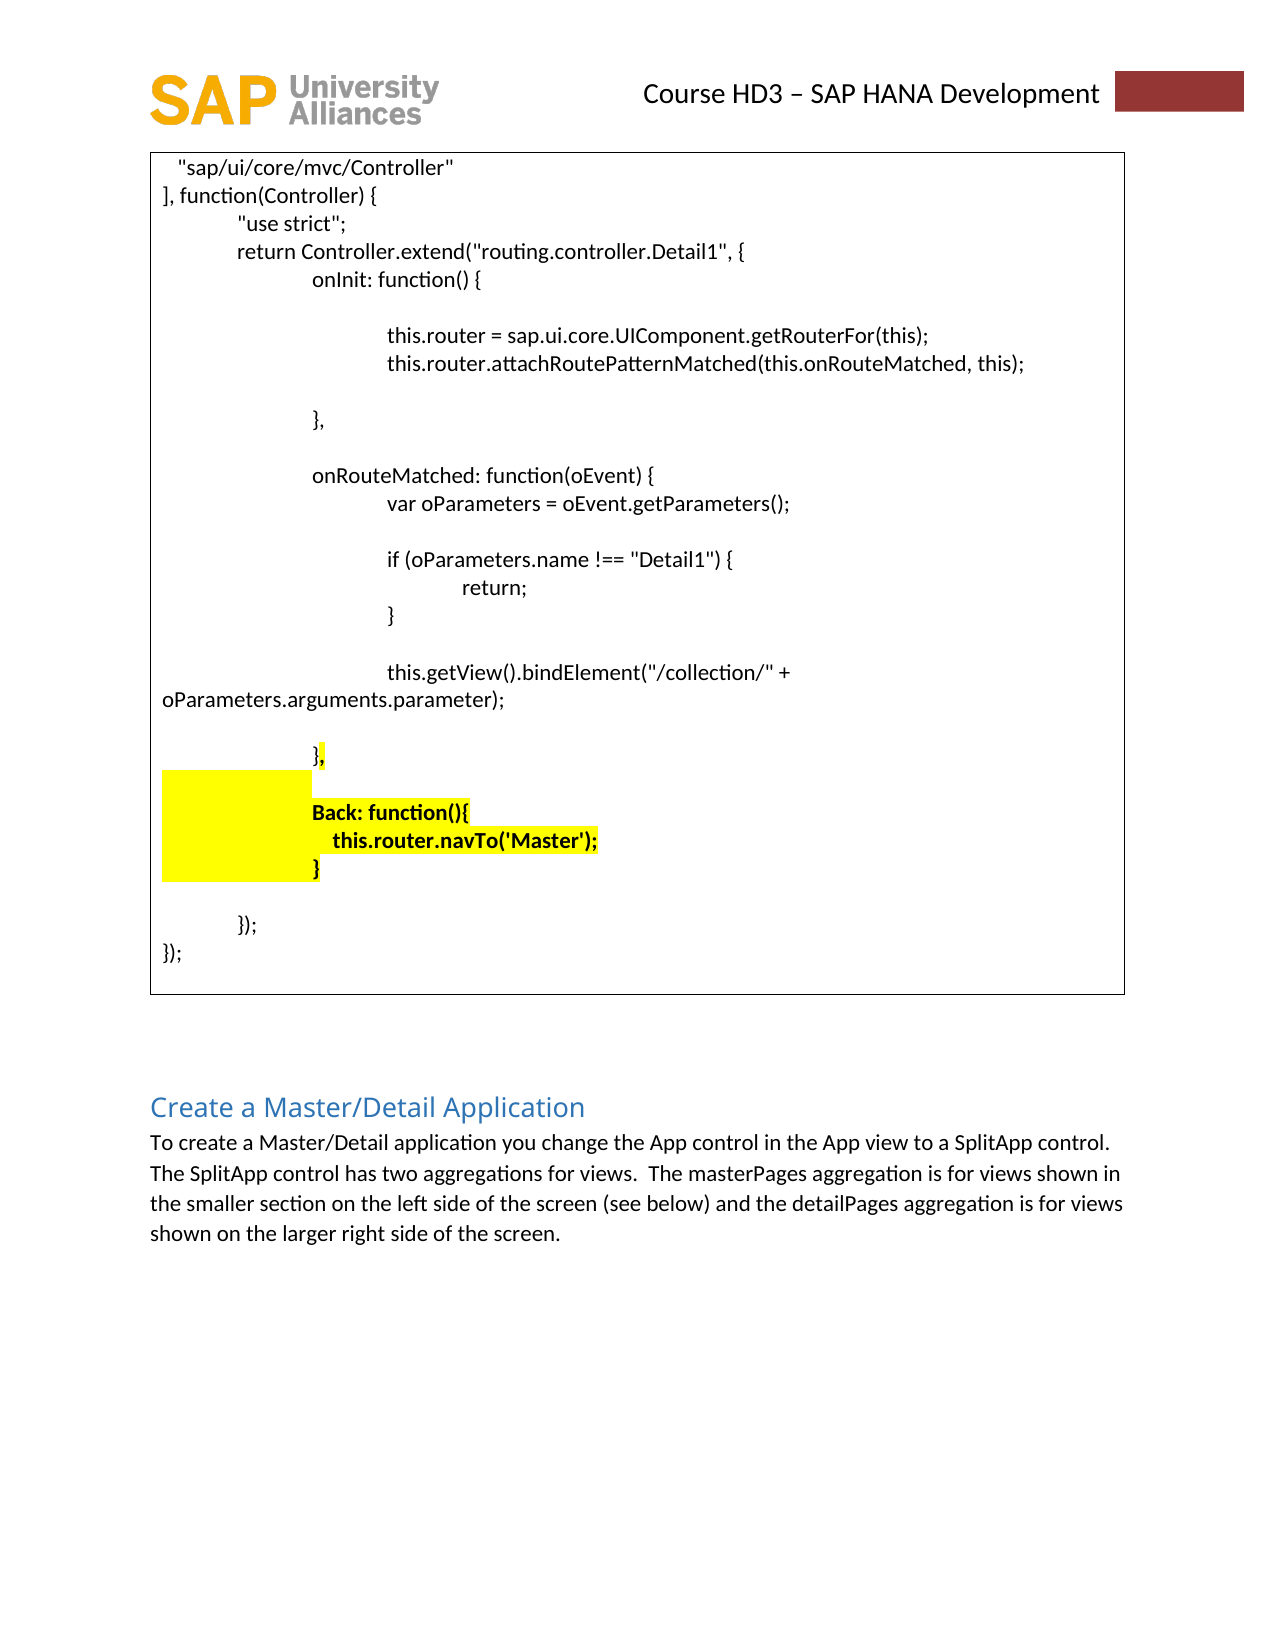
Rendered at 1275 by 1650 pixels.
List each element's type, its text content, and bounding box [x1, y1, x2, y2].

text To create a Master/Detail application you change the App control in the App view to a SplitApp control. The SplitApp control has two aggregations for views. The masterPages aggregation is for views shown in the smaller section on the left side of the screen (see below) and the detailPages aggregation is for views shown on the larger right side of the screen. [150, 1128, 1125, 1247]
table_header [151, 153, 1124, 994]
subtitle Create a Master/Detail Application [150, 1089, 1125, 1126]
picture [150, 75, 440, 125]
